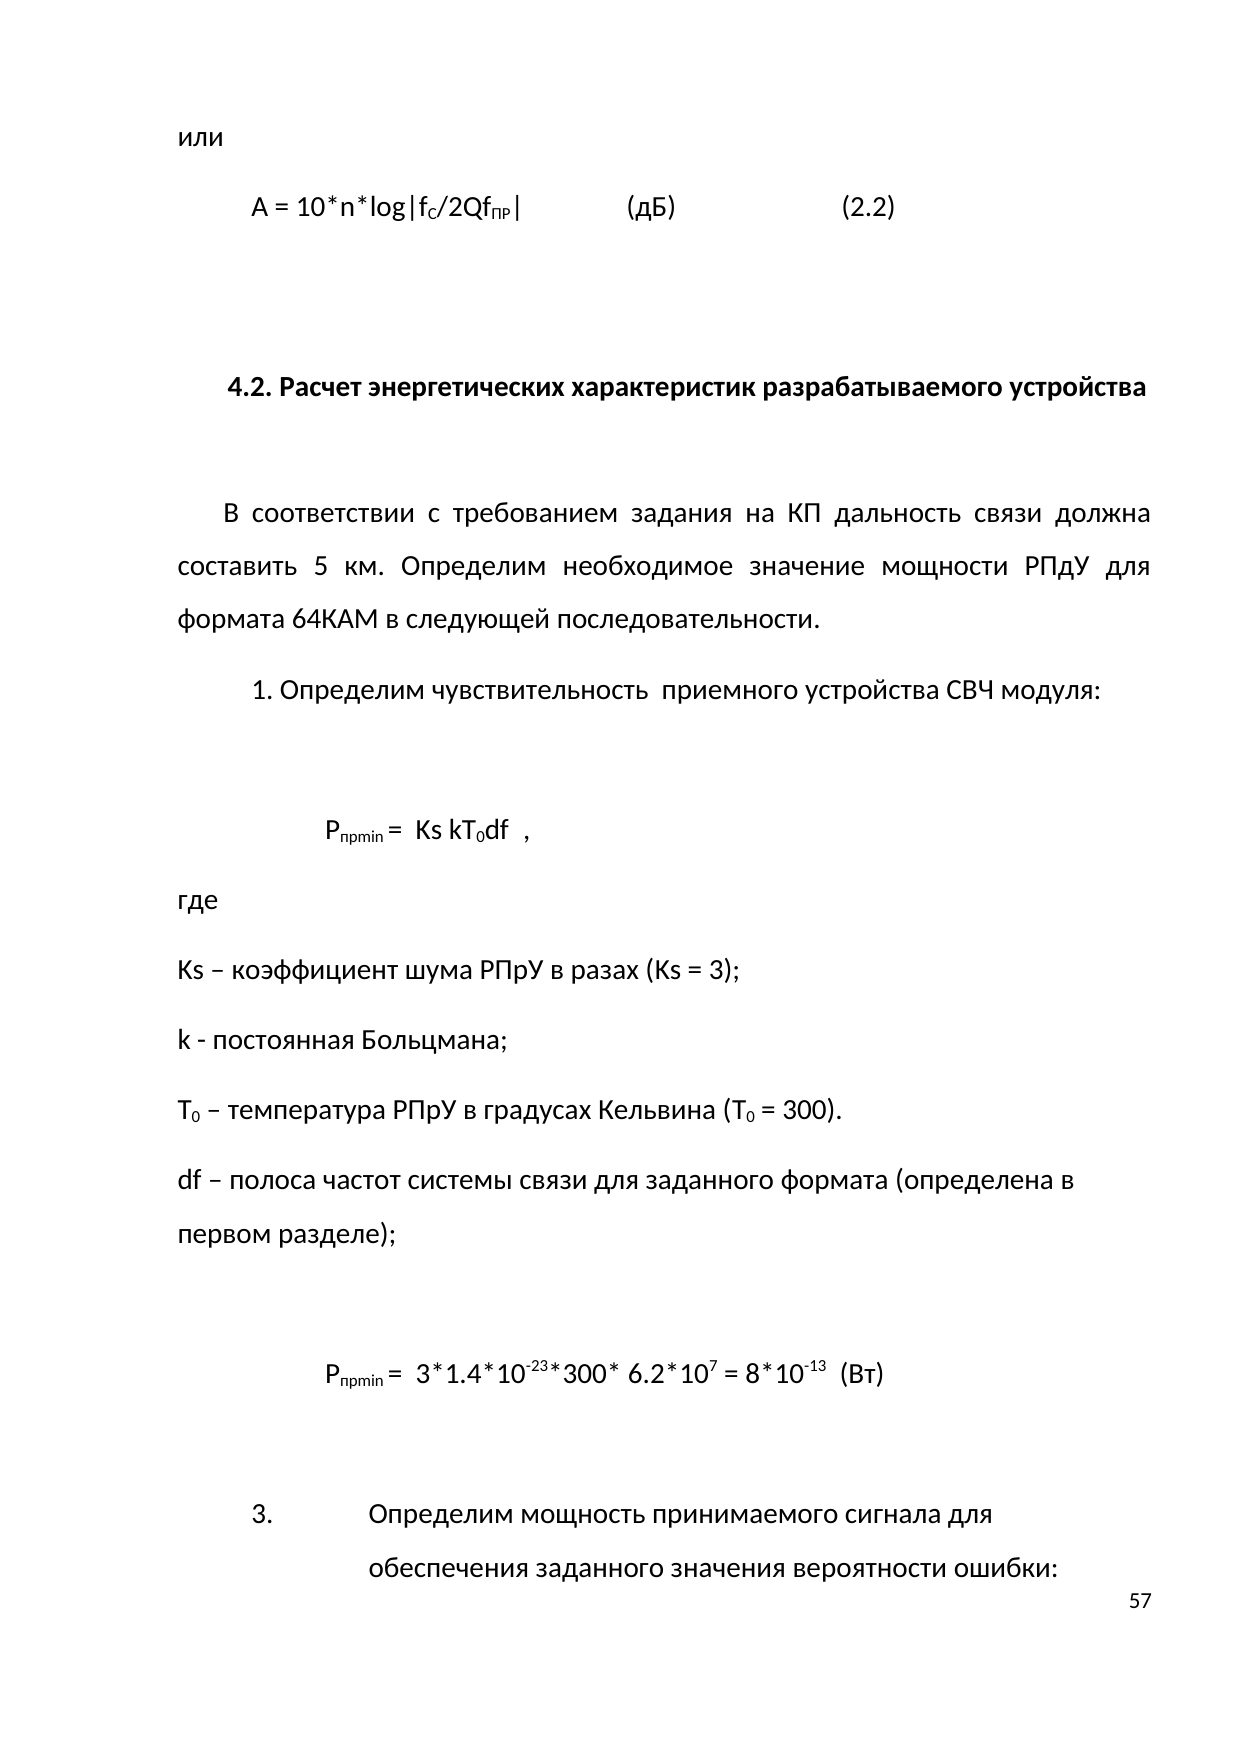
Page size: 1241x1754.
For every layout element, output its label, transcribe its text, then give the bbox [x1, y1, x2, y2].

text k - постоянная Больцмана; [177, 1021, 1152, 1057]
text Pпрmin = Ks kT0df , [177, 811, 1152, 847]
list Определим мощность принимаемого сигнала для обеспечения заданного значения вероятности ошибки: [251, 1495, 1152, 1584]
text 4.2. Расчет энергетических характеристик разрабатываемого устройства [177, 368, 1152, 404]
text A = 10*n*log|fС/2QfПР| (дБ) (2.2) [177, 188, 1152, 224]
text df – полоса частот системы связи для заданного формата (определена в первом разделе); [177, 1161, 1152, 1251]
text где [177, 881, 1152, 917]
text В соответствии с требованием задания на КП дальность связи должна составить . Определим необходимое значение мощности РПдУ для формата 64КАМ в следующей последовательности. [177, 494, 1152, 636]
text T0 – температура РПрУ в градусах Кельвина (T0 = 300). [177, 1091, 1152, 1127]
text 1. Определим чувствительность приемного устройства СВЧ модуля: [215, 671, 1152, 706]
text или [177, 118, 1152, 154]
text Ks – коэффициент шума РПрУ в разах (Ks = 3); [177, 951, 1152, 987]
text Pпрmin = 3*1.4*10-23*300* 6.2*107 = 8*10-13 (Вт) [177, 1355, 1152, 1391]
